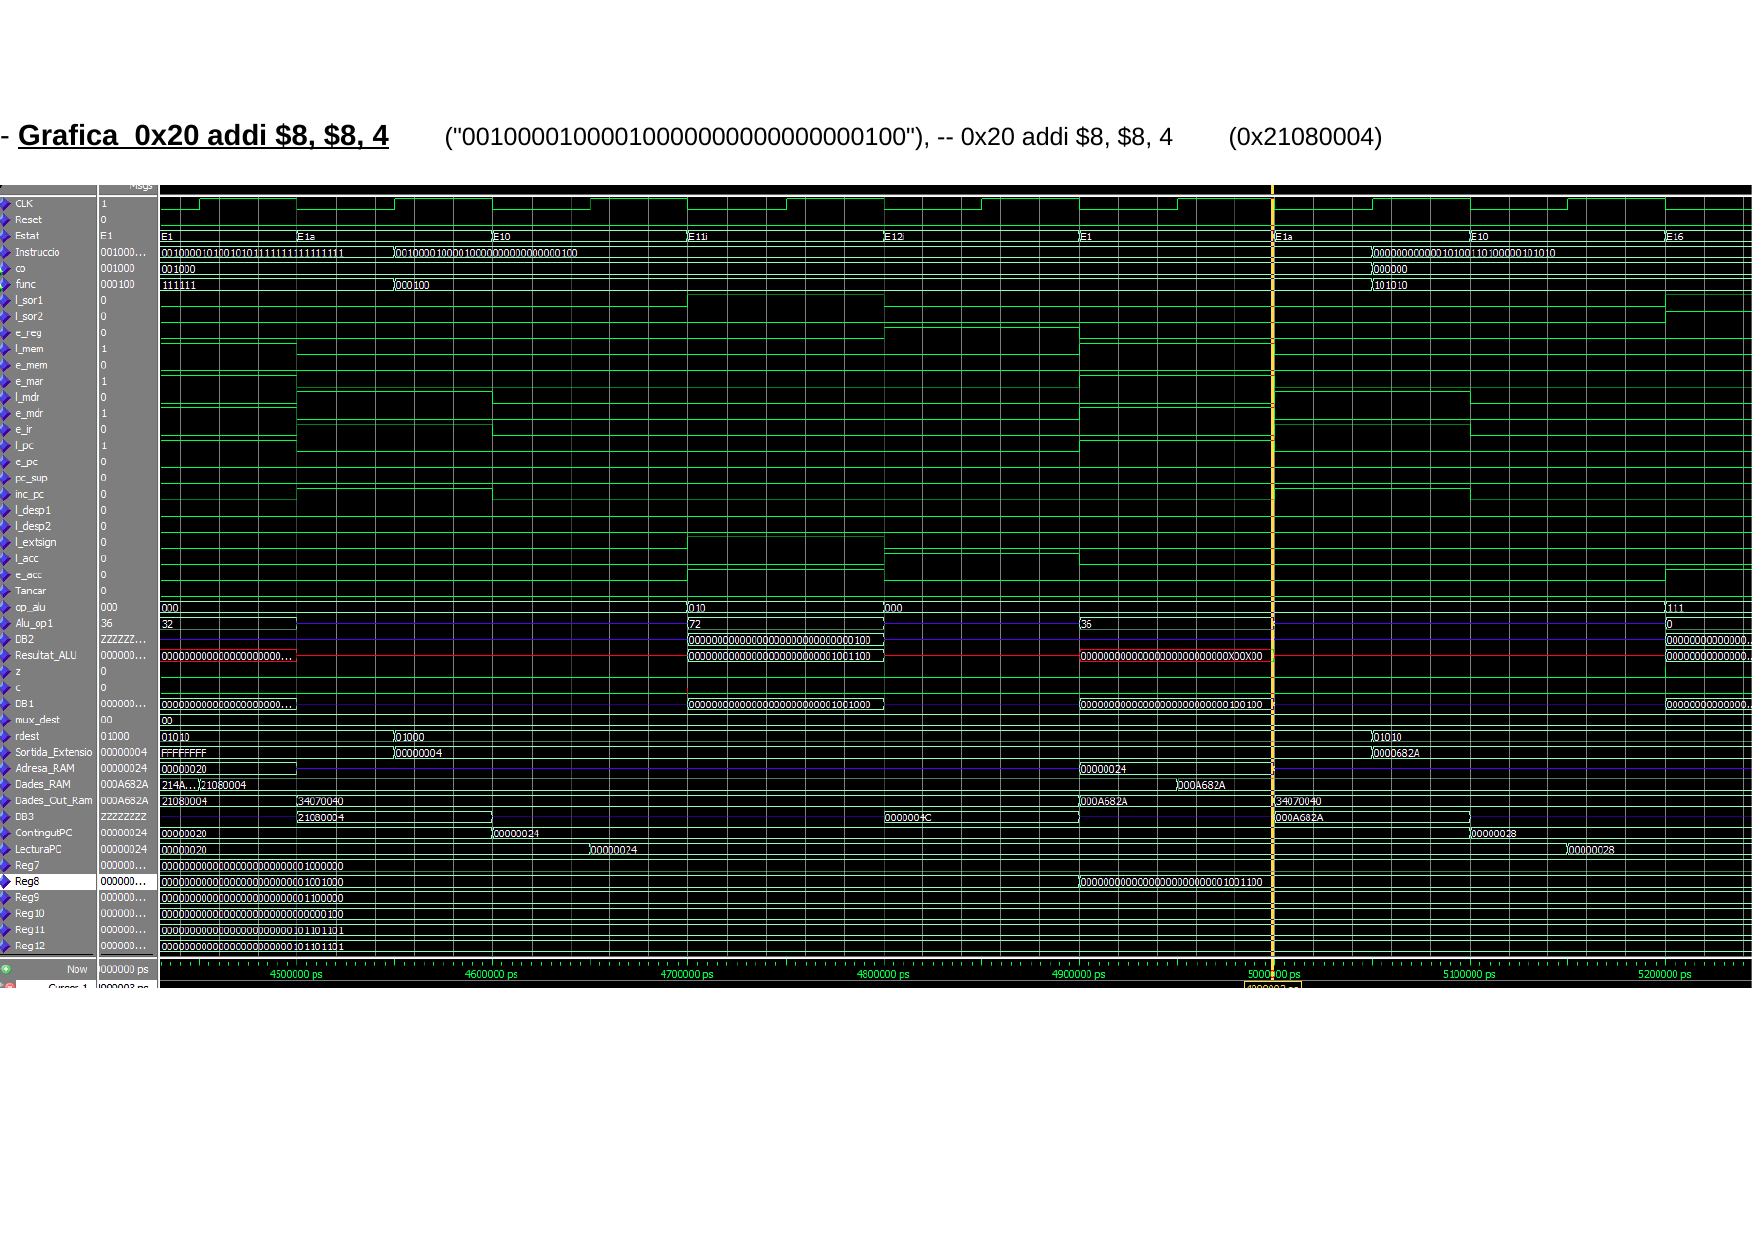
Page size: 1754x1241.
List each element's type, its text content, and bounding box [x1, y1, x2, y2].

picture [0, 185, 1752, 988]
text - Grafica 0x20 addi $8, $8, 4 ("00100001000010000000000000000100"), -- 0x20 addi $8, $8, 4 (0x21080004) [0, 118, 1636, 152]
